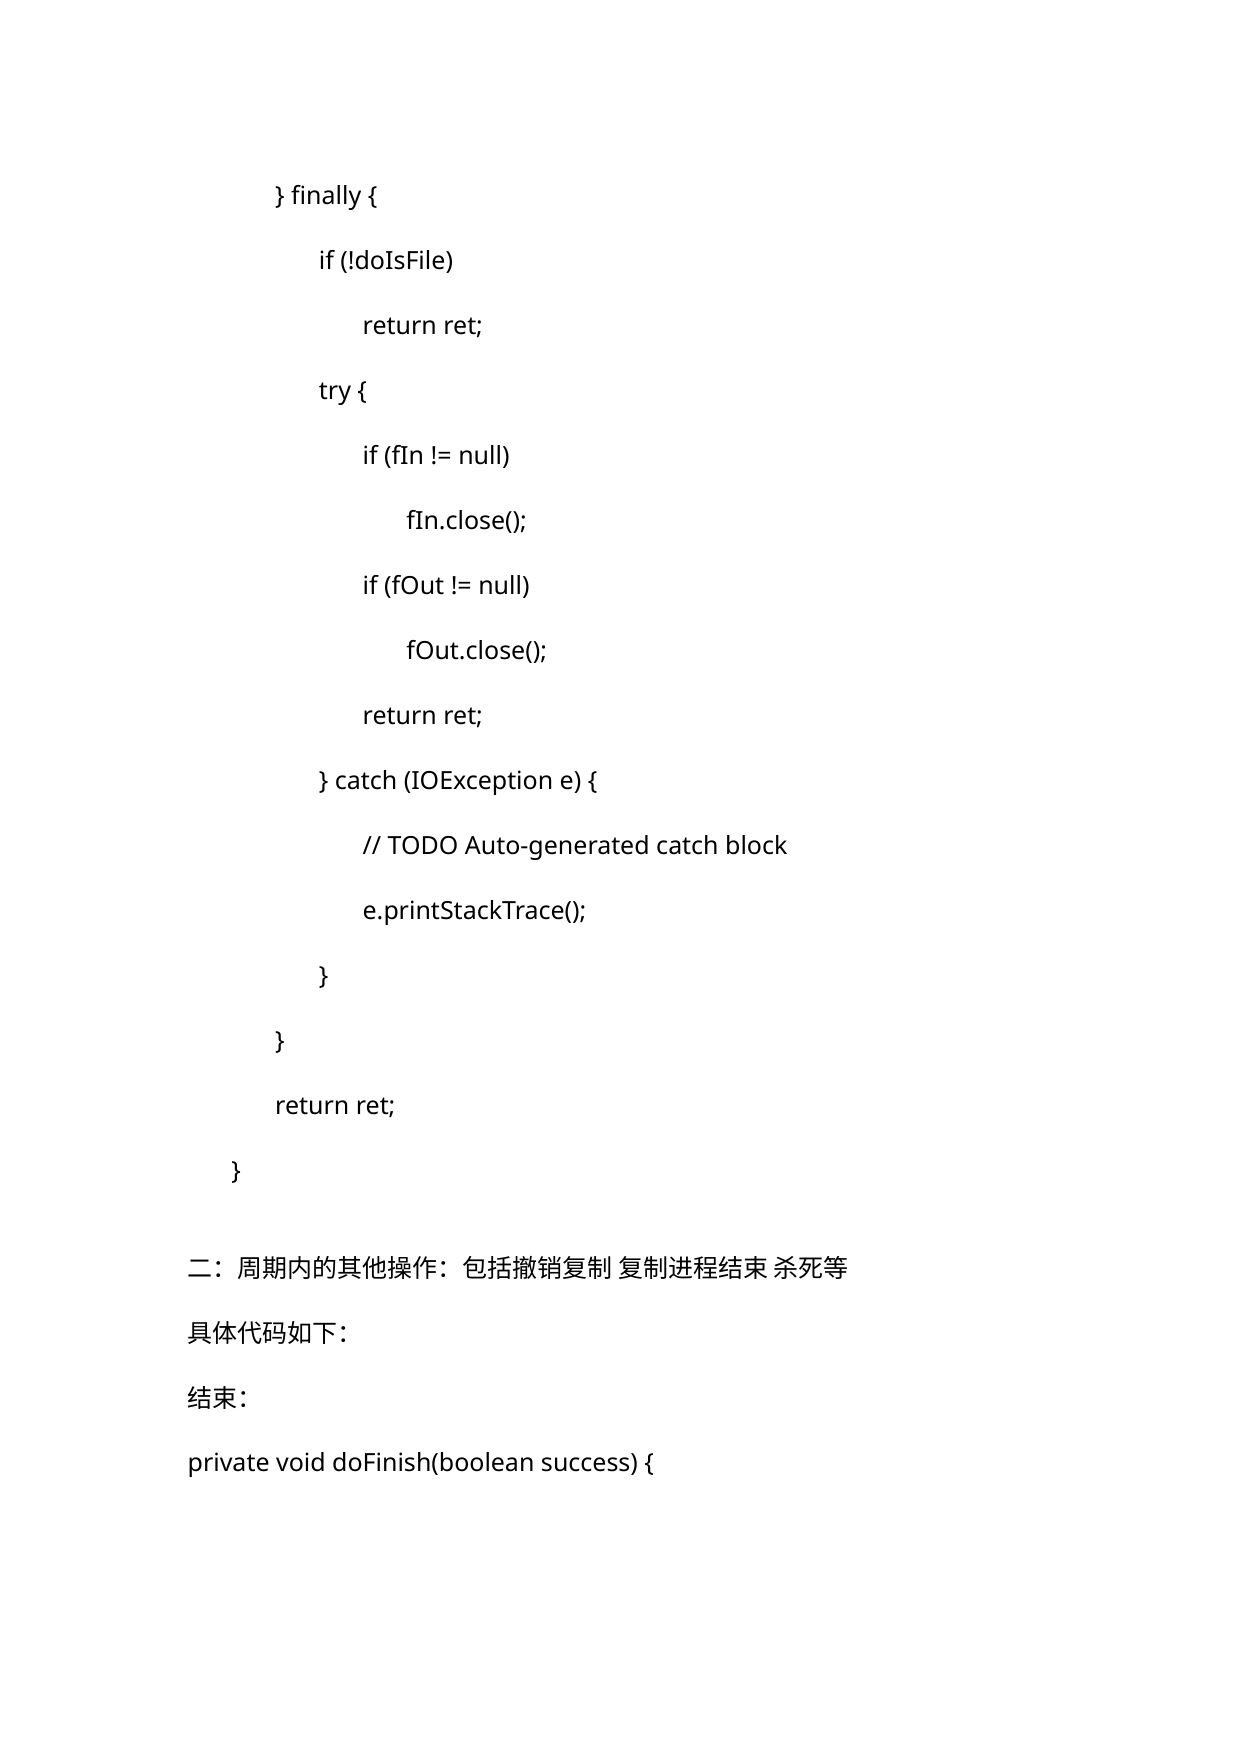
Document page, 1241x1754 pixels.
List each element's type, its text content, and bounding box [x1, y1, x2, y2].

text return ret; [187, 1072, 1053, 1137]
text 结束： [187, 1364, 1053, 1429]
text return ret; [187, 292, 1053, 357]
text } [187, 1137, 1053, 1202]
text fOut.close(); [187, 617, 1053, 682]
text } [187, 1007, 1053, 1072]
text try { [187, 357, 1053, 422]
text } catch (IOException e) { [187, 747, 1053, 812]
text } finally { [187, 162, 1053, 227]
text // TODO Auto-generated catch block [187, 812, 1053, 877]
text if (fOut != null) [187, 552, 1053, 617]
text 二：周期内的其他操作：包括撤销复制 复制进程结束 杀死等 [187, 1234, 1053, 1299]
text e.printStackTrace(); [187, 877, 1053, 942]
text 具体代码如下： [187, 1299, 1053, 1364]
text if (fIn != null) [187, 422, 1053, 487]
text private void doFinish(boolean success) { [187, 1429, 1053, 1494]
text return ret; [187, 682, 1053, 747]
text } [187, 942, 1053, 1007]
text fIn.close(); [187, 487, 1053, 552]
text if (!doIsFile) [187, 227, 1053, 292]
